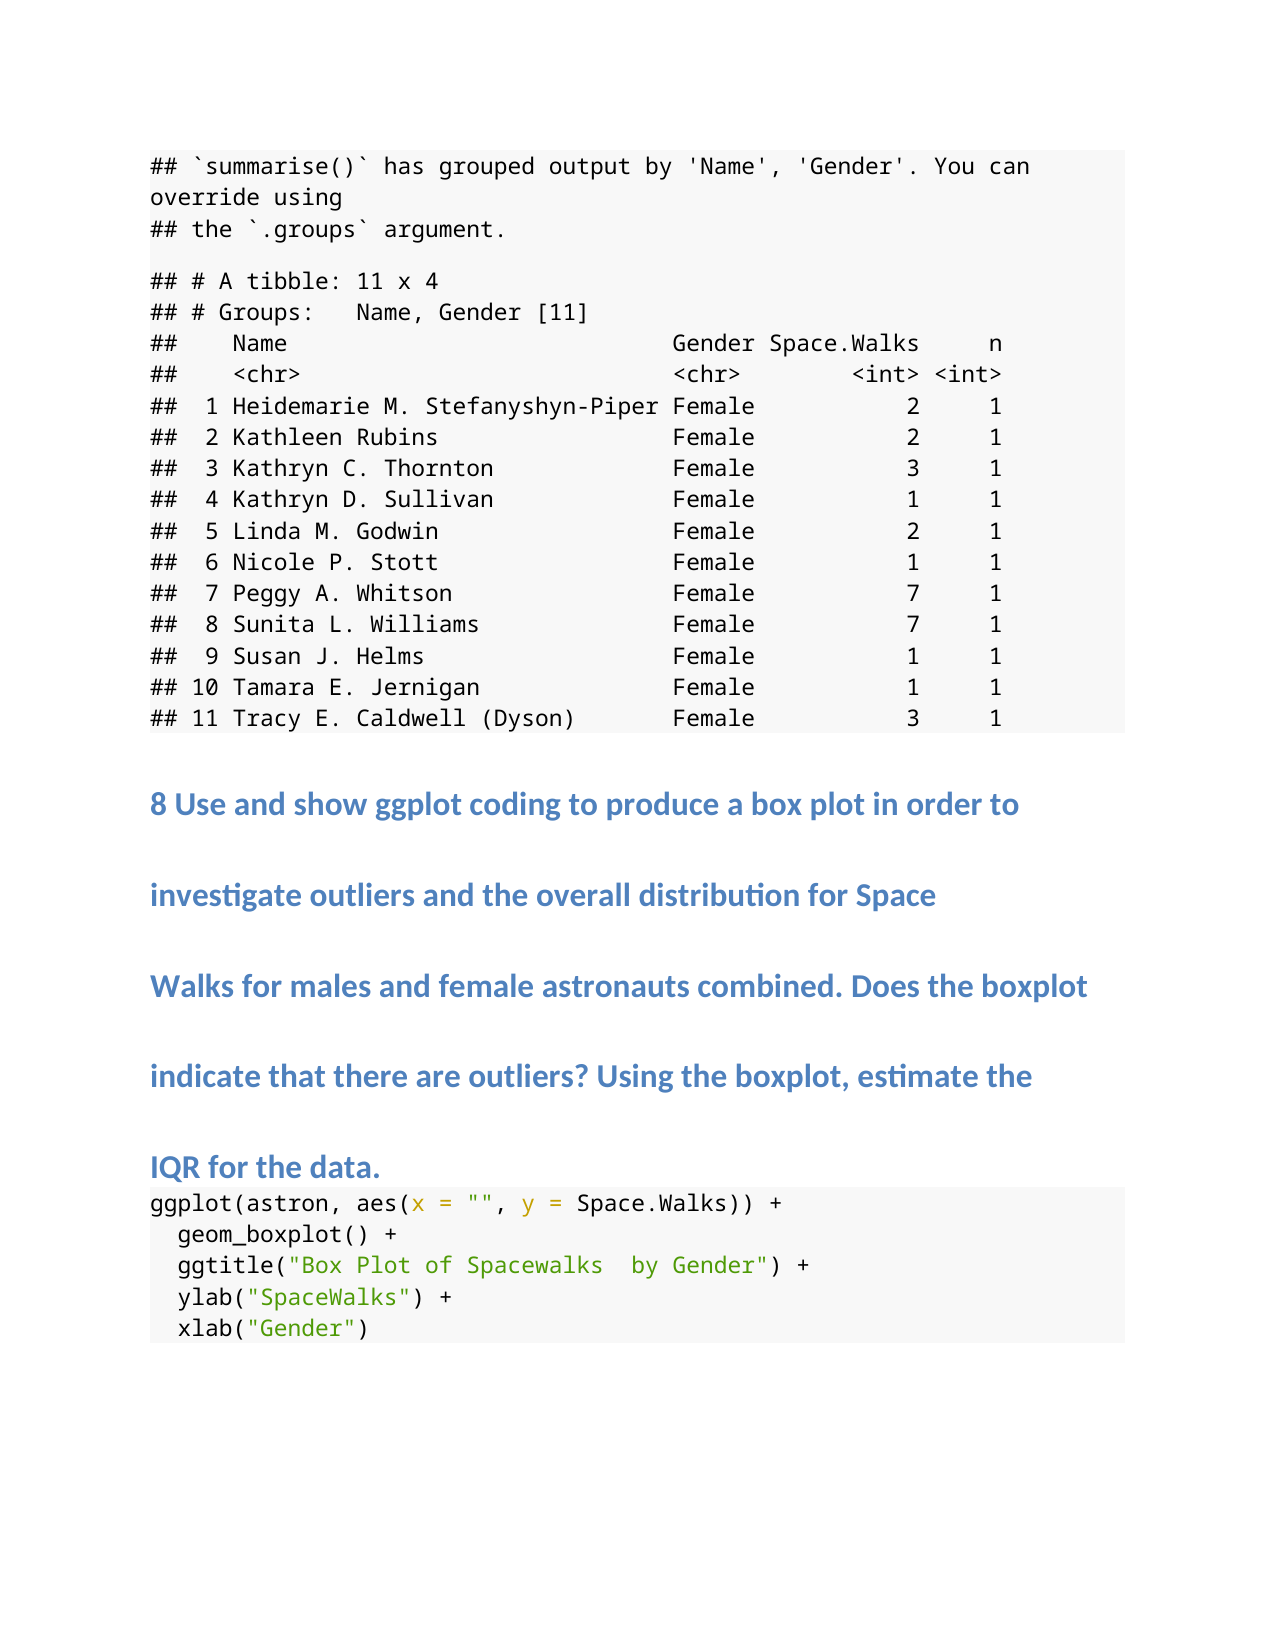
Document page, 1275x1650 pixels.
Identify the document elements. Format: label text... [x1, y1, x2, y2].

text ## # A tibble: 11 x 4 ## # Groups: Name, Gender [11] ## Name Gender Space.Walks n ## <chr> <chr> <int> <int> ## 1 Heidemarie M. Stefanyshyn-Piper Female 2 1 ## 2 Kathleen Rubins Female 2 1 ## 3 Kathryn C. Thornton Female 3 1 ## 4 Kathryn D. Sullivan Female 1 1 ## 5 Linda M. Godwin Female 2 1 ## 6 Nicole P. Stott Female 1 1 ## 7 Peggy A. Whitson Female 7 1 ## 8 Sunita L. Williams Female 7 1 ## 9 Susan J. Helms Female 1 1 ## 10 Tamara E. Jernigan Female 1 1 ## 11 Tracy E. Caldwell (Dyson) Female 3 1 [150, 264, 1125, 733]
subtitle Walks for males and female astronauts combined. Does the boxplot [150, 965, 1125, 1006]
subtitle IQR for the data. [150, 1146, 1125, 1187]
subtitle 8 Use and show ggplot coding to produce a box plot in order to [150, 783, 1125, 824]
text ## `summarise()` has grouped output by 'Name', 'Gender'. You can override using ## the `.groups` argument. [150, 150, 1125, 244]
subtitle indicate that there are outliers? Using the boxplot, estimate the [150, 1056, 1125, 1096]
subtitle investigate outliers and the overall distribution for Space [150, 874, 1125, 915]
text ggplot(astron, aes(x = "", y = Space.Walks)) + geom_boxplot() + ggtitle("Box Plot of Spacewalks by Gender") + ylab("SpaceWalks") + xlab("Gender") [150, 1187, 1125, 1343]
